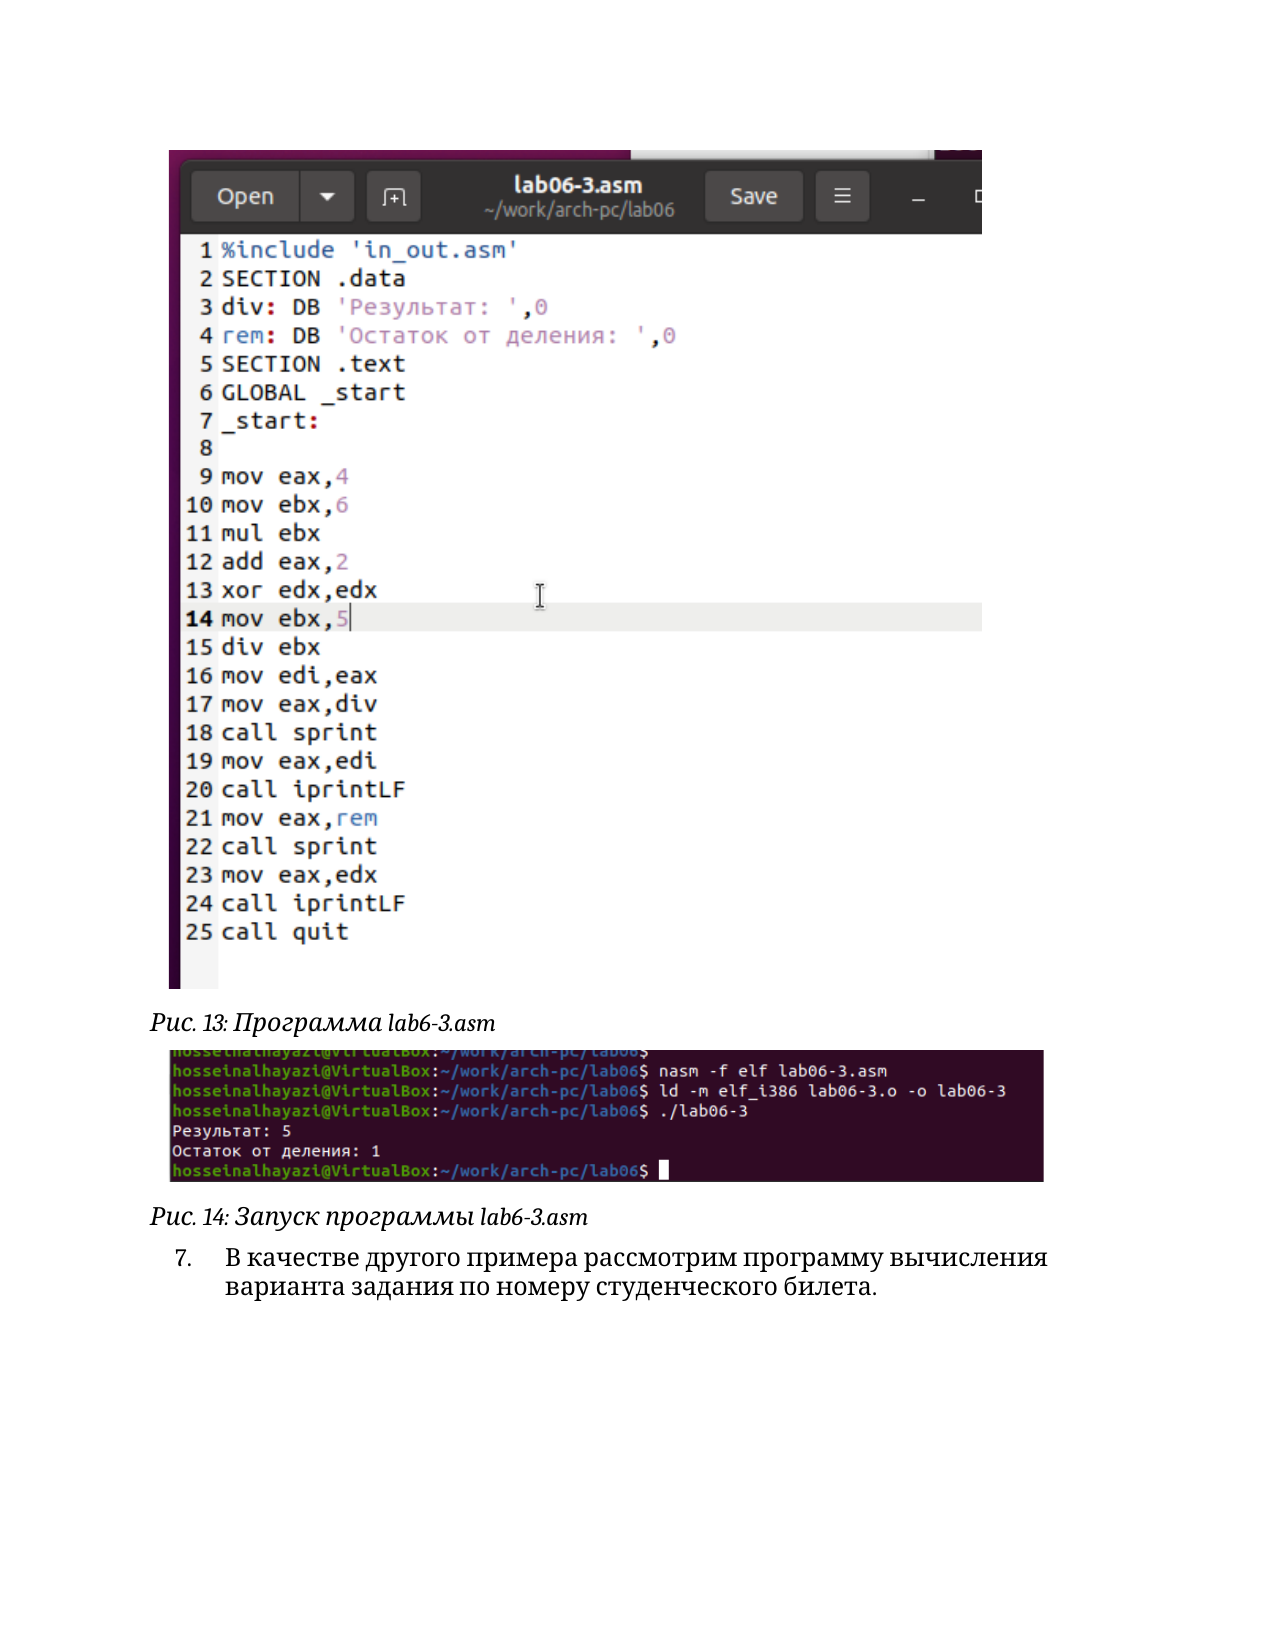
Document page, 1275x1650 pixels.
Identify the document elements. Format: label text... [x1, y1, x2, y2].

text Рис. 13: Программа lab6-3.asm [150, 1009, 1125, 1038]
picture [168, 150, 982, 989]
picture [168, 1050, 1044, 1182]
list В качестве другого примера рассмотрим программу вычисления варианта задания по номеру студенческого билета. [175, 1244, 1125, 1301]
text Рис. 14: Запуск программы lab6-3.asm [150, 1202, 1125, 1231]
